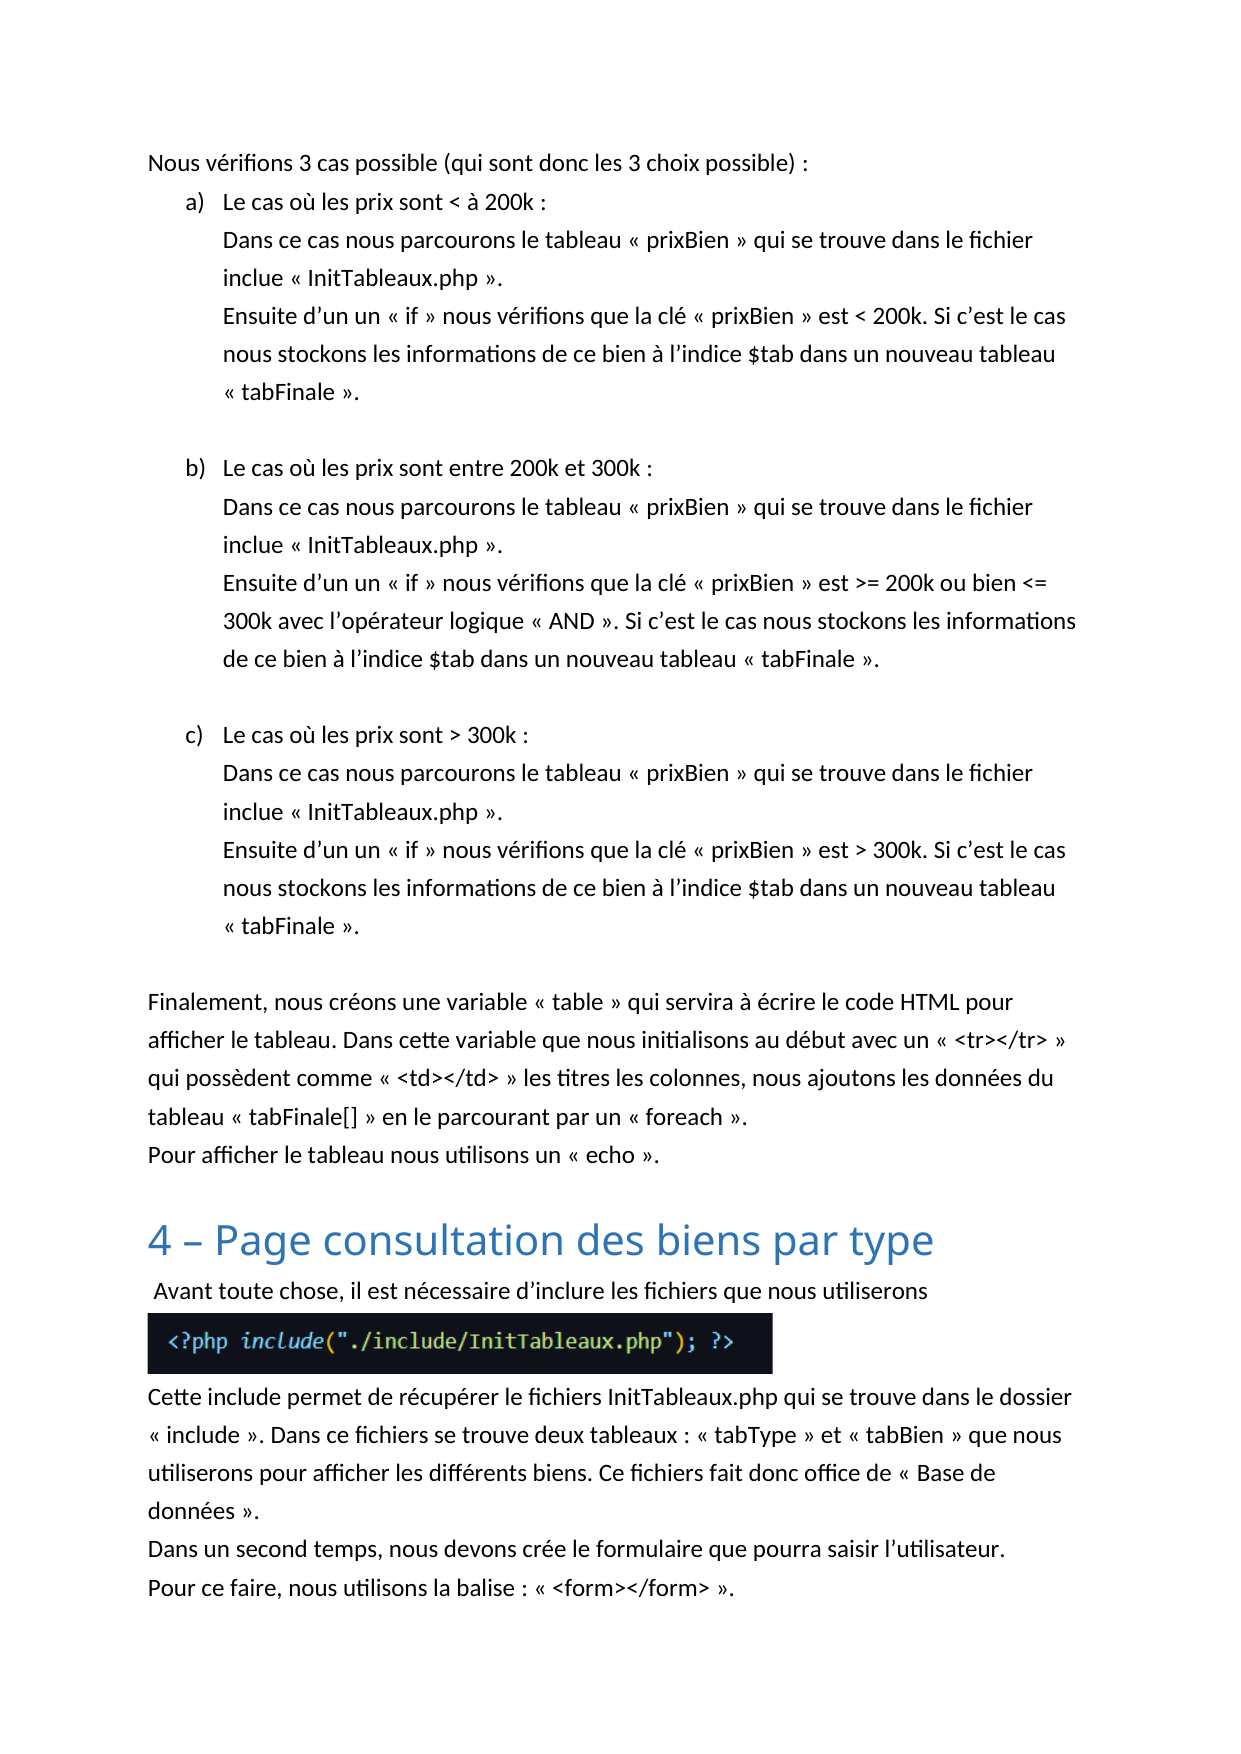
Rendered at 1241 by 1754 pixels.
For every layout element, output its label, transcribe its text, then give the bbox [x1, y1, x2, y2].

text Pour afficher le tableau nous utilisons un « echo ». [148, 1139, 1093, 1169]
list Ensuite d’un un « if » nous vérifions que la clé « prixBien » est > 300k. Si c’est le cas nous stockons les informations de ce bien à l’indice $tab dans un nouveau tableau « tabFinale ». [223, 834, 1093, 941]
list Le cas où les prix sont entre 200k et 300k : [185, 453, 1093, 483]
text Avant toute chose, il est nécessaire d’inclure les fichiers que nous utiliserons [148, 1275, 1093, 1306]
list Dans ce cas nous parcourons le tableau « prixBien » qui se trouve dans le fichier inclue « InitTableaux.php ». [223, 224, 1093, 292]
text Cette include permet de récupérer le fichiers InitTableaux.php qui se trouve dans le dossier « include ». Dans ce fichiers se trouve deux tableaux : « tabType » et « tabBien » que nous utiliserons pour afficher les différents biens. Ce fichiers fait donc office de « Base de données ». [148, 1381, 1093, 1526]
list Dans ce cas nous parcourons le tableau « prixBien » qui se trouve dans le fichier inclue « InitTableaux.php ». [223, 491, 1093, 559]
text Nous vérifions 3 cas possible (qui sont donc les 3 choix possible) : [148, 148, 1093, 178]
subtitle 4 – Page consultation des biens par type [148, 1210, 1093, 1267]
list Le cas où les prix sont < à 200k : [185, 186, 1093, 216]
list Ensuite d’un un « if » nous vérifions que la clé « prixBien » est < 200k. Si c’est le cas nous stockons les informations de ce bien à l’indice $tab dans un nouveau tableau « tabFinale ». [223, 300, 1093, 407]
list Le cas où les prix sont > 300k : [185, 719, 1093, 750]
list Ensuite d’un un « if » nous vérifions que la clé « prixBien » est >= 200k ou bien <= 300k avec l’opérateur logique « AND ». Si c’est le cas nous stockons les informations de ce bien à l’indice $tab dans un nouveau tableau « tabFinale ». [223, 567, 1093, 674]
text Dans un second temps, nous devons crée le formulaire que pourra saisir l’utilisateur. [148, 1534, 1093, 1564]
list Dans ce cas nous parcourons le tableau « prixBien » qui se trouve dans le fichier inclue « InitTableaux.php ». [223, 758, 1093, 826]
picture [147, 1313, 773, 1374]
text Pour ce faire, nous utilisons la balise : « <form></form> ». [148, 1572, 1093, 1602]
text Finalement, nous créons une variable « table » qui servira à écrire le code HTML pour afficher le tableau. Dans cette variable que nous initialisons au début avec un « <tr></tr> » qui possèdent comme « <td></td> » les titres les colonnes, nous ajoutons les données du tableau « tabFinale[] » en le parcourant par un « foreach ». [148, 986, 1093, 1131]
